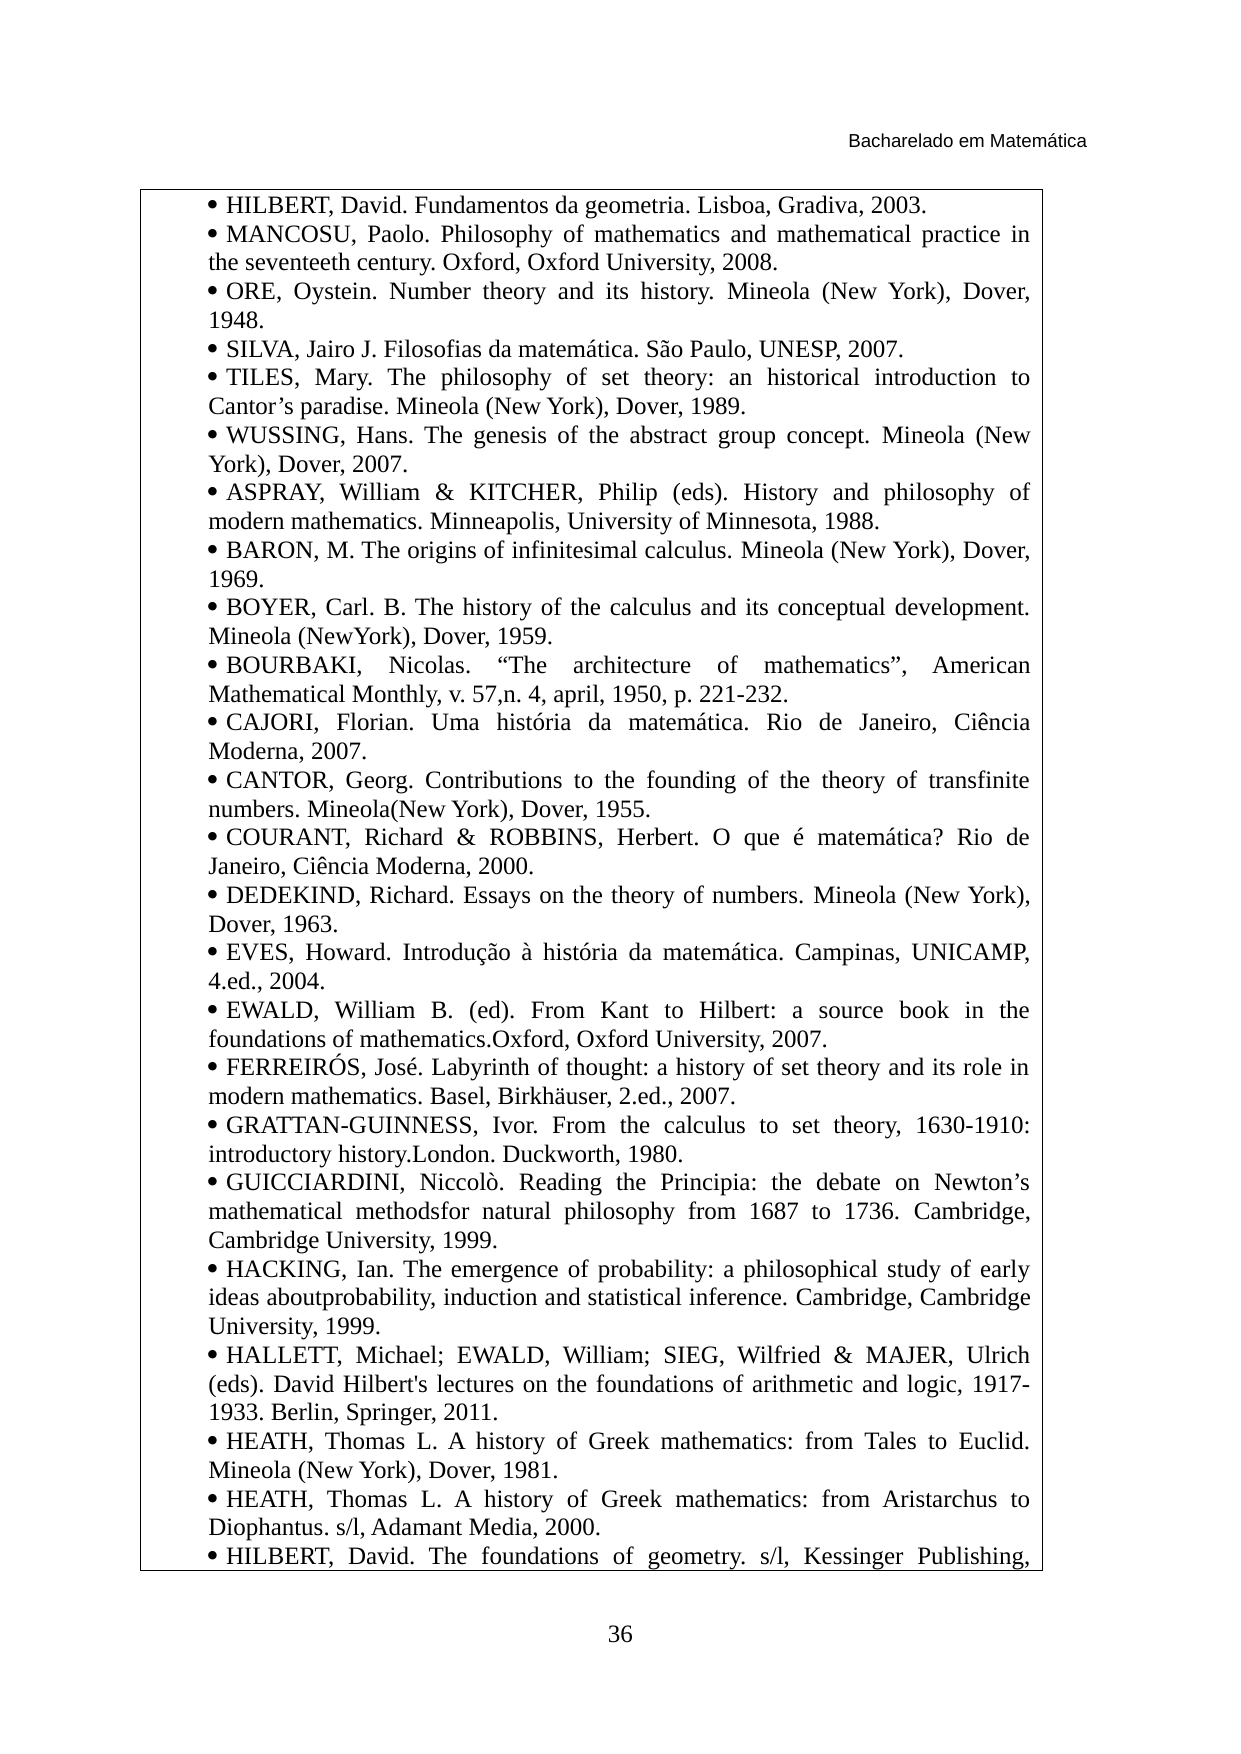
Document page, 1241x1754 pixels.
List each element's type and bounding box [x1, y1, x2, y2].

table_cell [141, 190, 1042, 1570]
